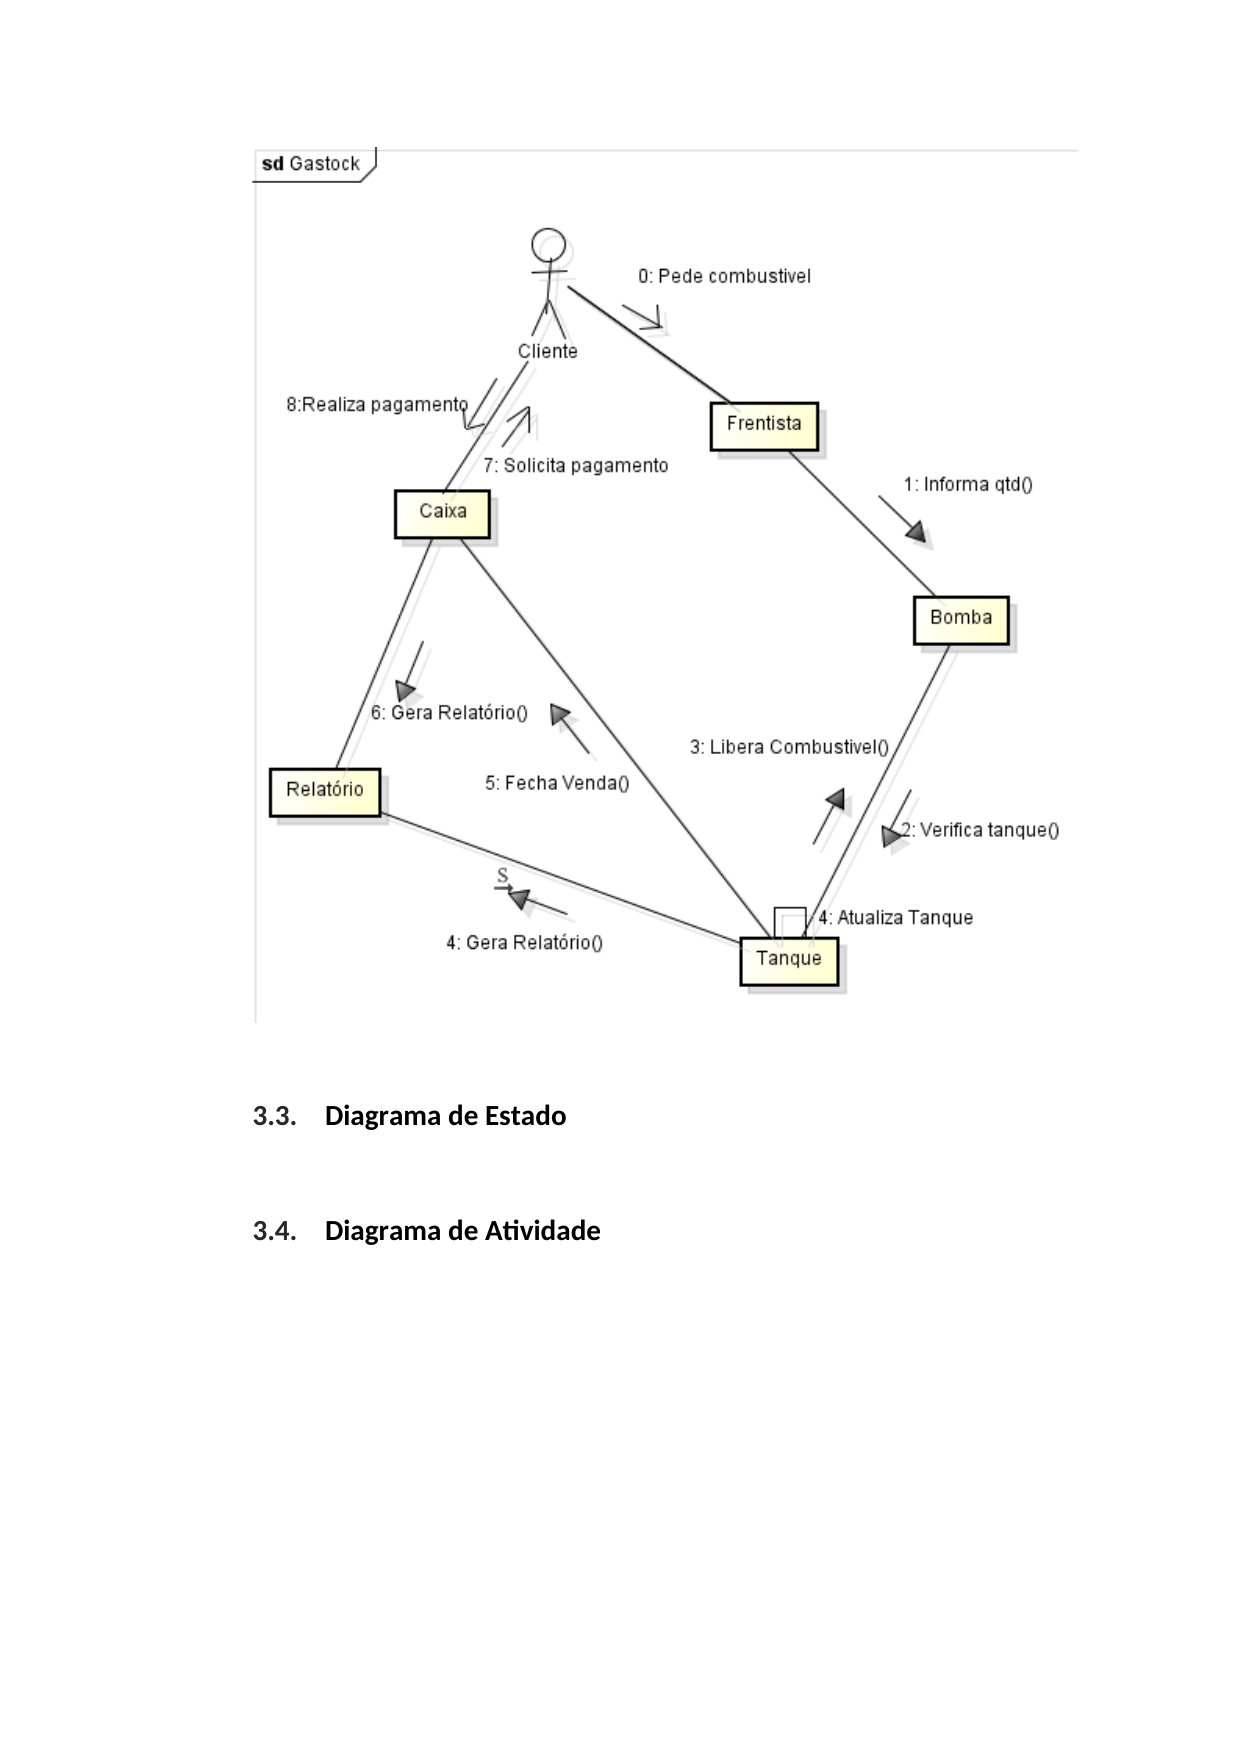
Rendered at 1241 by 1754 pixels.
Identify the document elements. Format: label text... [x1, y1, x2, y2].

list Diagrama de Atividade [252, 1212, 1063, 1248]
picture [252, 147, 1079, 1023]
list Diagrama de Estado [252, 1097, 1063, 1132]
